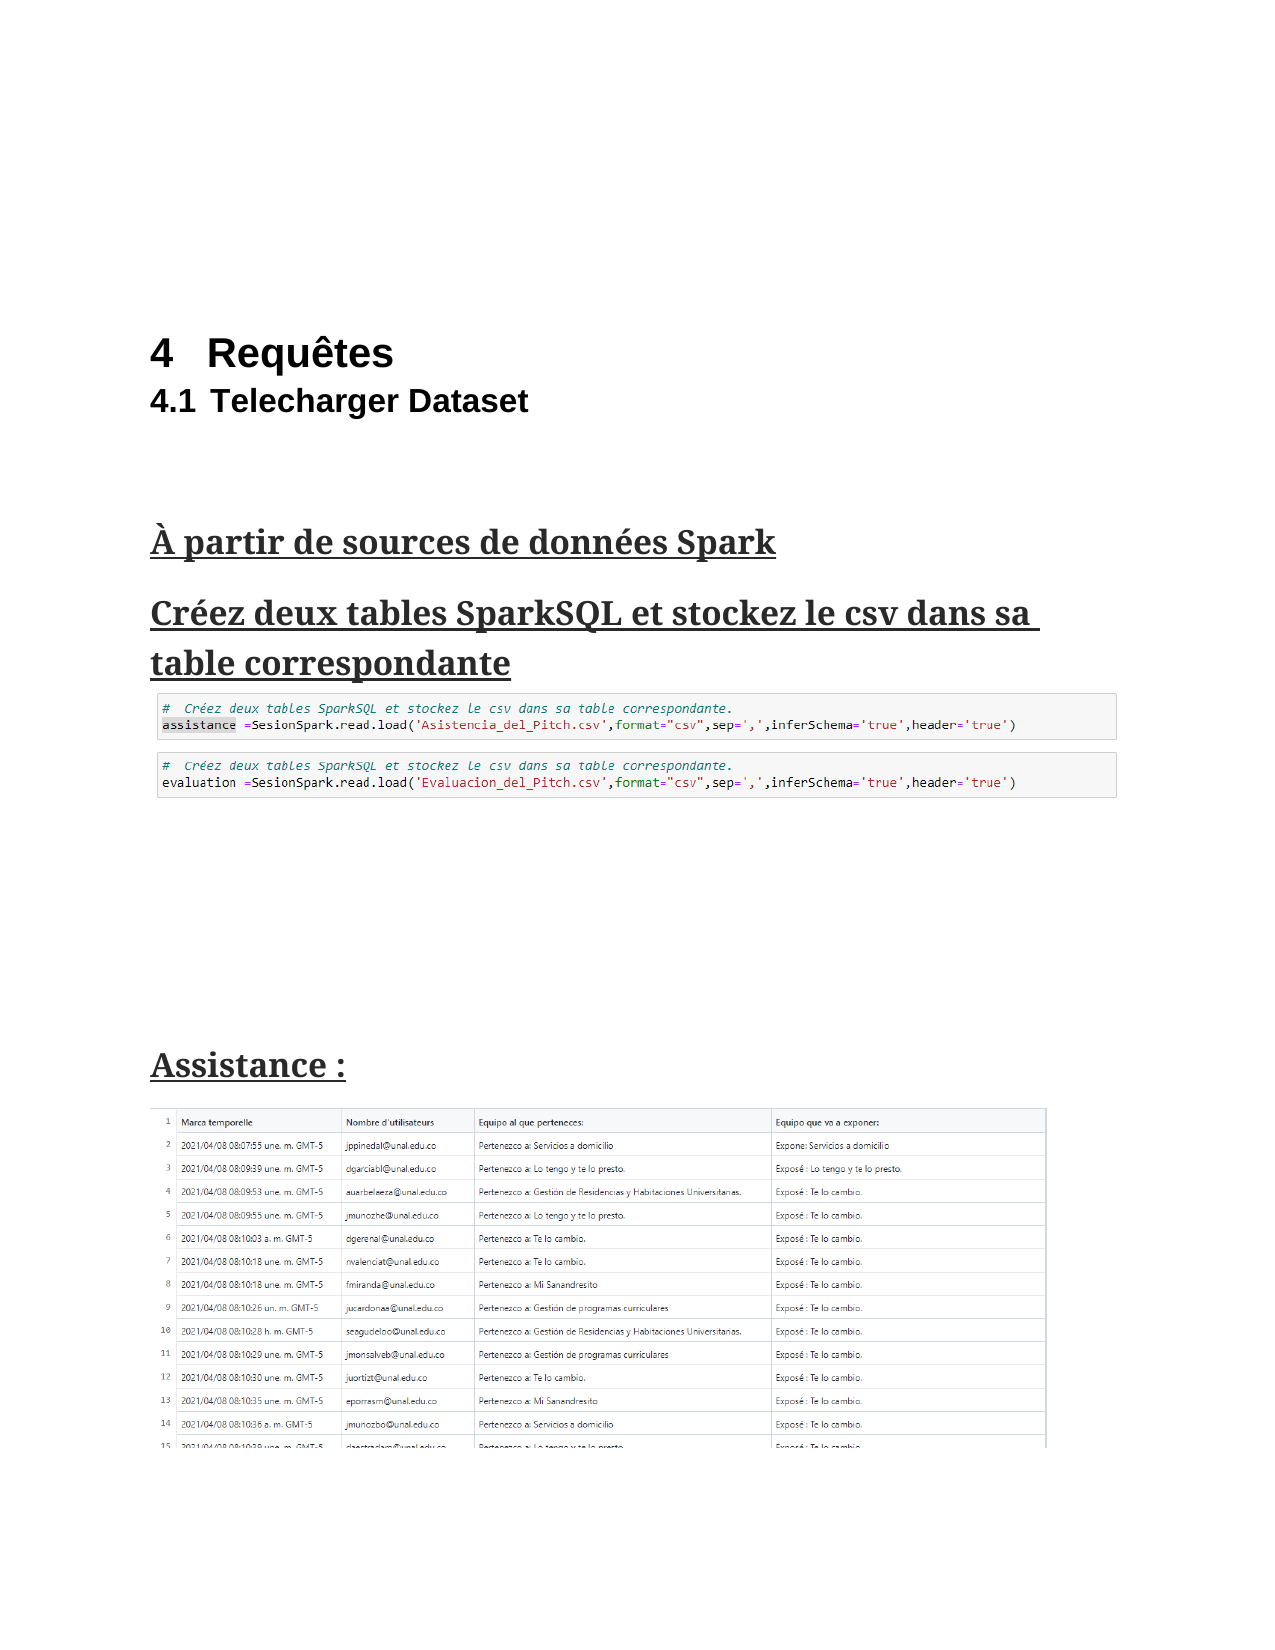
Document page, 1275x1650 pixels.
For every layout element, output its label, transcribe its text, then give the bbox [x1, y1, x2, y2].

text À partir de sources de données Spark [150, 514, 1125, 564]
picture [150, 1108, 1064, 1448]
subtitle Requêtes [150, 328, 1125, 376]
picture [150, 685, 1124, 802]
text Assistance : [150, 1037, 1125, 1087]
subtitle Telecharger Dataset [150, 381, 1125, 419]
